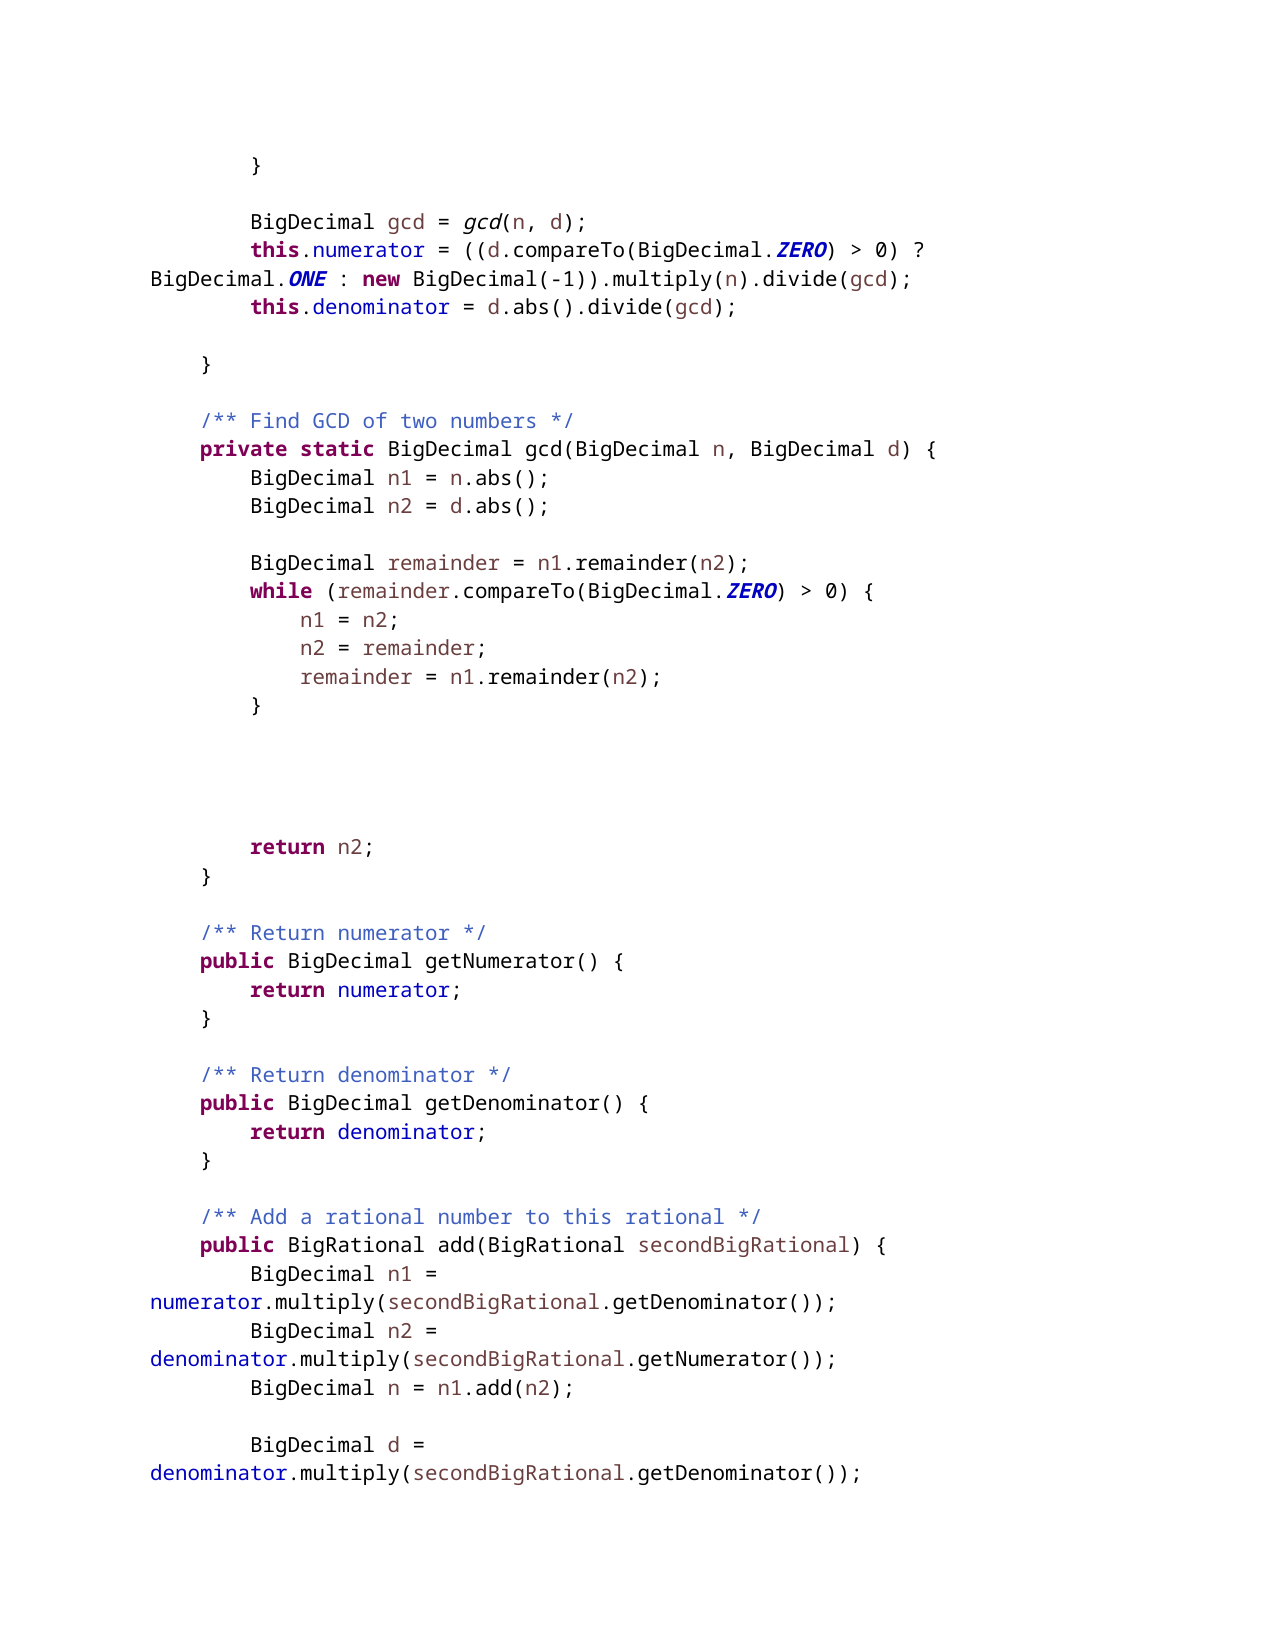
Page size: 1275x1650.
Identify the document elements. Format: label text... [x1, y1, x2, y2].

text BigDecimal n2 = denominator.multiply(secondBigRational.getNumerator()); [150, 1316, 1125, 1373]
text /** Find GCD of two numbers */ [150, 406, 1125, 434]
text BigDecimal gcd = gcd(n, d); [150, 207, 1125, 235]
text BigDecimal n1 = n.abs(); [150, 463, 1125, 491]
text this.denominator = d.abs().divide(gcd); [150, 292, 1125, 321]
text public BigDecimal getDenominator() { [150, 1088, 1125, 1117]
text n1 = n2; [150, 605, 1125, 633]
text /** Return numerator */ [150, 918, 1125, 946]
text return numerator; [150, 975, 1125, 1003]
text BigDecimal d = denominator.multiply(secondBigRational.getDenominator()); [150, 1430, 1125, 1487]
text BigDecimal n = n1.add(n2); [150, 1373, 1125, 1401]
text } [150, 150, 1125, 178]
text public BigRational add(BigRational secondBigRational) { [150, 1231, 1125, 1259]
text return denominator; [150, 1117, 1125, 1145]
text /** Return denominator */ [150, 1060, 1125, 1088]
text } [150, 861, 1125, 889]
text } [150, 690, 1125, 719]
text public BigDecimal getNumerator() { [150, 946, 1125, 975]
text return n2; [150, 832, 1125, 861]
text remainder = n1.remainder(n2); [150, 662, 1125, 690]
text BigDecimal n2 = d.abs(); [150, 491, 1125, 520]
text BigDecimal n1 = numerator.multiply(secondBigRational.getDenominator()); [150, 1259, 1125, 1316]
text private static BigDecimal gcd(BigDecimal n, BigDecimal d) { [150, 434, 1125, 463]
text BigDecimal remainder = n1.remainder(n2); [150, 548, 1125, 577]
text } [150, 349, 1125, 377]
text while (remainder.compareTo(BigDecimal.ZERO) > 0) { [150, 577, 1125, 605]
text } [150, 1003, 1125, 1032]
text this.numerator = ((d.compareTo(BigDecimal.ZERO) > 0) ? BigDecimal.ONE : new BigDecimal(-1)).multiply(n).divide(gcd); [150, 235, 1125, 292]
text /** Add a rational number to this rational */ [150, 1202, 1125, 1231]
text n2 = remainder; [150, 633, 1125, 662]
text } [150, 1145, 1125, 1174]
